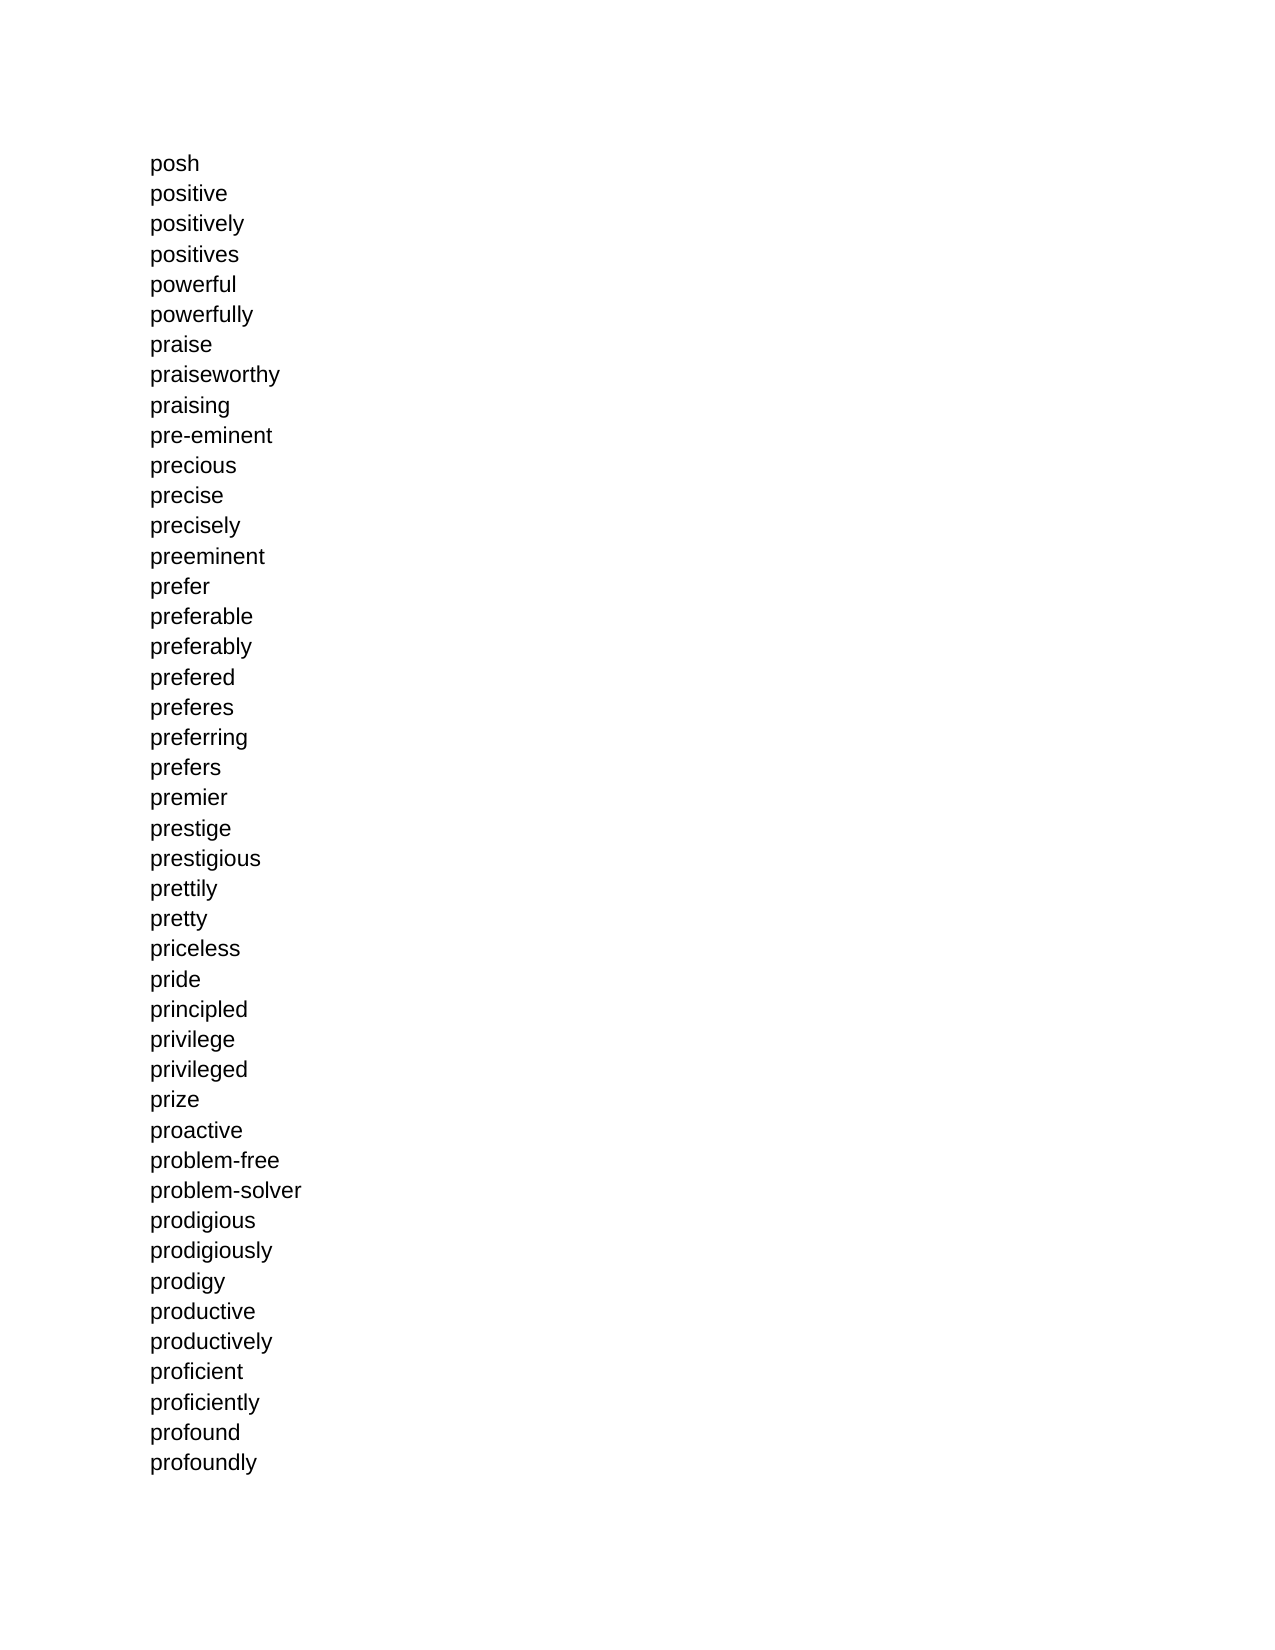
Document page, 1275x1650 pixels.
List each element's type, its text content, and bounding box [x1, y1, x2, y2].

text preferes [150, 694, 1125, 720]
text praise [150, 331, 1125, 358]
text powerfully [150, 301, 1125, 327]
text prefer [150, 573, 1125, 599]
text preeminent [150, 543, 1125, 569]
text positive [150, 180, 1125, 207]
text prefers [150, 754, 1125, 781]
text problem-free [150, 1147, 1125, 1173]
text priceless [150, 935, 1125, 962]
text precious [150, 452, 1125, 478]
text privilege [150, 1026, 1125, 1052]
text praising [150, 392, 1125, 418]
text pride [150, 966, 1125, 992]
text powerful [150, 271, 1125, 297]
text prestige [150, 814, 1125, 841]
text prettily [150, 875, 1125, 901]
text premier [150, 784, 1125, 811]
text productively [150, 1328, 1125, 1354]
text pre-eminent [150, 422, 1125, 448]
text prestigious [150, 845, 1125, 871]
text productive [150, 1298, 1125, 1324]
text preferring [150, 724, 1125, 750]
text praiseworthy [150, 361, 1125, 388]
text principled [150, 996, 1125, 1022]
text profound [150, 1419, 1125, 1445]
text profoundly [150, 1449, 1125, 1475]
text positives [150, 241, 1125, 267]
text preferably [150, 633, 1125, 660]
text prize [150, 1086, 1125, 1113]
text precise [150, 482, 1125, 509]
text pretty [150, 905, 1125, 932]
text proactive [150, 1117, 1125, 1143]
text posh [150, 150, 1125, 176]
text positively [150, 210, 1125, 237]
text prefered [150, 663, 1125, 690]
text preferable [150, 603, 1125, 629]
text proficient [150, 1358, 1125, 1385]
text prodigiously [150, 1237, 1125, 1264]
text prodigious [150, 1207, 1125, 1234]
text prodigy [150, 1268, 1125, 1294]
text proficiently [150, 1388, 1125, 1415]
text precisely [150, 512, 1125, 539]
text problem-solver [150, 1177, 1125, 1203]
text privileged [150, 1056, 1125, 1083]
